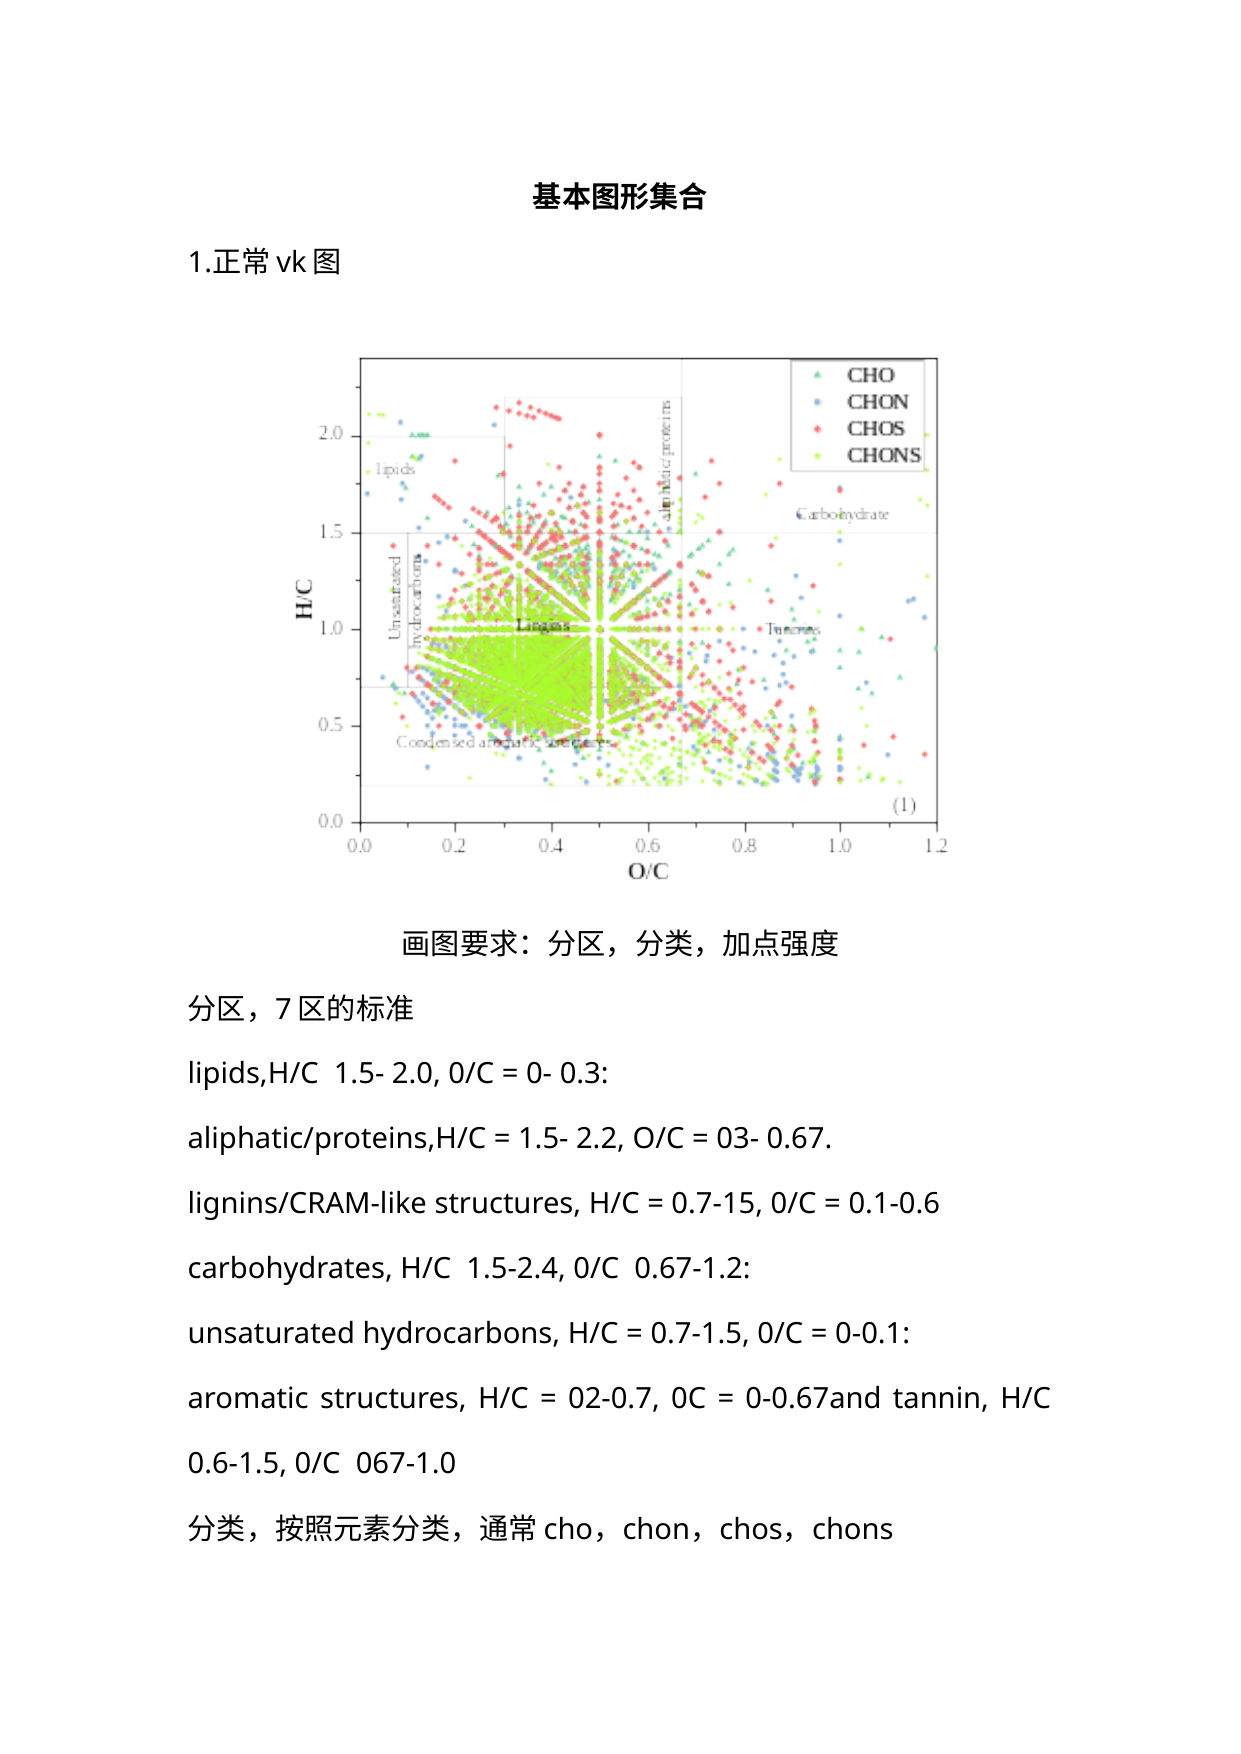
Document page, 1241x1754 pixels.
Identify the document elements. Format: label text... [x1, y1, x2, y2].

text carbohydrates, H/C 1.5-2.4, 0/C 0.67-1.2: [187, 1234, 1053, 1299]
text unsaturated hydrocarbons, H/C = 0.7-1.5, 0/C = 0-0.1: [187, 1299, 1053, 1364]
text lignins/CRAM-like structures, H/C = 0.7-15, 0/C = 0.1-0.6 [187, 1169, 1053, 1234]
text 1.正常vk图 [187, 227, 1053, 292]
text 画图要求：分区，分类，加点强度 [187, 909, 1053, 974]
text 分类，按照元素分类，通常cho，chon，chos，chons [187, 1494, 1053, 1559]
text aliphatic/proteins,H/C = 1.5- 2.2, O/C = 03- 0.67. [187, 1104, 1053, 1169]
text 基本图形集合 [187, 162, 1053, 227]
text aromatic structures, H/C = 02-0.7, 0C = 0-0.67and tannin, H/C 0.6-1.5, 0/C 067-1.0 [187, 1364, 1053, 1494]
text 分区，7区的标准 [187, 974, 1053, 1039]
text lipids,H/C 1.5- 2.0, 0/C = 0- 0.3: [187, 1039, 1053, 1104]
